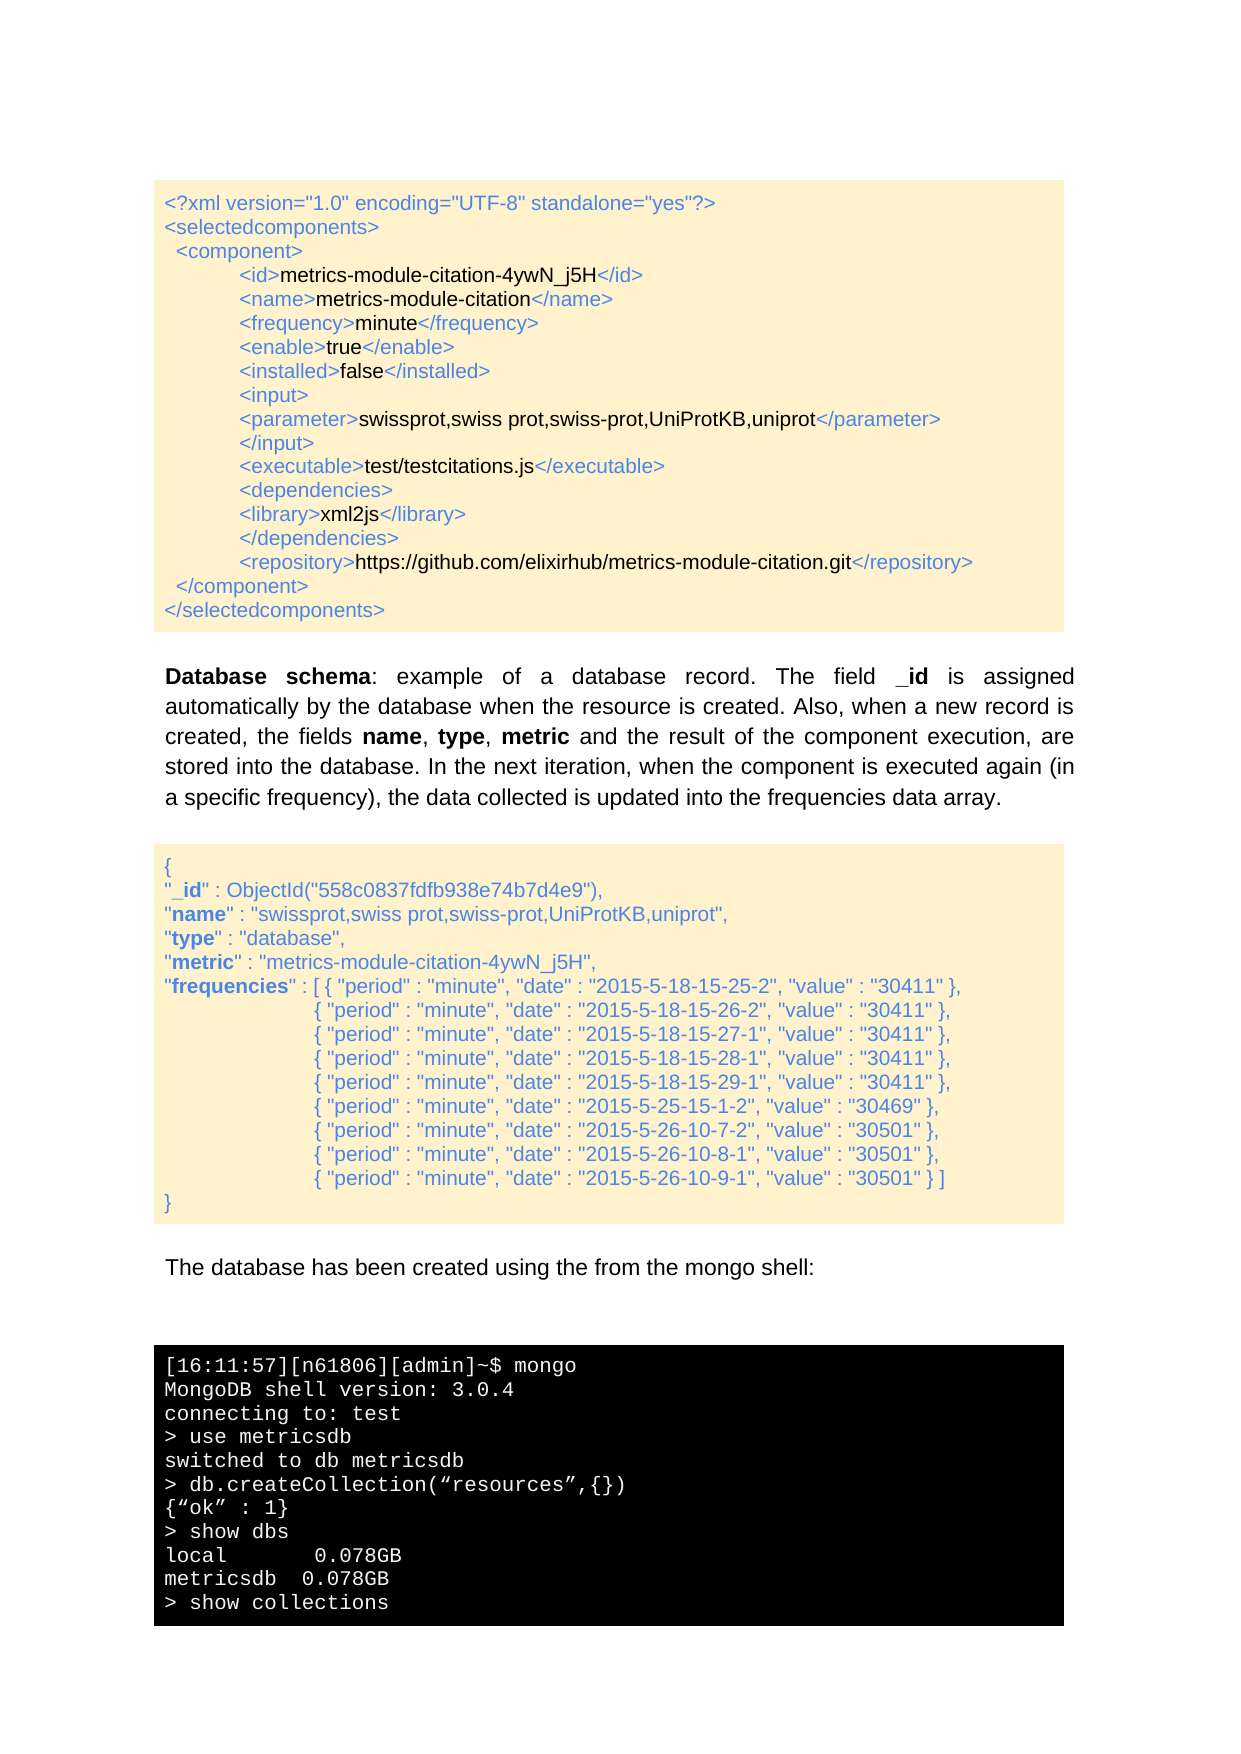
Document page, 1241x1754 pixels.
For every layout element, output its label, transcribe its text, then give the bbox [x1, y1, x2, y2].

text The database has been created using the from the mongo shell: [165, 1254, 1075, 1281]
table_header { "_id" : ObjectId("558c0837fdfb938e74b7d4e9"), "name" : "swissprot,swiss prot,swiss-prot,UniProtKB,uniprot", "type" : "database", "metric" : "metrics-module-citation-4ywN_j5H", "frequencies" : [ { "period" : "minute", "date" : "2015-5-18-15-25-2", "value" : "30411" }, { "period" : "minute", "date" : "2015-5-18-15-26-2", "value" : "30411" }, { "period" : "minute", "date" : "2015-5-18-15-27-1", "value" : "30411" }, { "period" : "minute", "date" : "2015-5-18-15-28-1", "value" : "30411" }, { "period" : "minute", "date" : "2015-5-18-15-29-1", "value" : "30411" }, { "period" : "minute", "date" : "2015-5-25-15-1-2", "value" : "30469" }, { "period" : "minute", "date" : "2015-5-26-10-7-2", "value" : "30501" }, { "period" : "minute", "date" : "2015-5-26-10-8-1", "value" : "30501" }, { "period" : "minute", "date" : "2015-5-26-10-9-1", "value" : "30501" } ] } [154, 844, 1064, 1224]
table_header <?xml version="1.0" encoding="UTF-8" standalone="yes"?> <selectedcomponents> <component> <id>metrics-module-citation-4ywN_j5H</id> <name>metrics-module-citation</name> <frequency>minute</frequency> <enable>true</enable> <installed>false</installed> <input> <parameter>swissprot,swiss prot,swiss-prot,UniProtKB,uniprot</parameter> </input> <executable>test/testcitations.js</executable> <dependencies> <library>xml2js</library> </dependencies> <repository>https://github.com/elixirhub/metrics-module-citation.git</repository> </component> </selectedcomponents> [154, 180, 1064, 632]
text Database schema: example of a database record. The field _id is assigned automatically by the database when the resource is created. Also, when a new record is created, the fields name, type, metric and the result of the component execution, are stored into the database. In the next iteration, when the component is executed again (in a specific frequency), the data collected is updated into the frequencies data array. [165, 663, 1075, 810]
